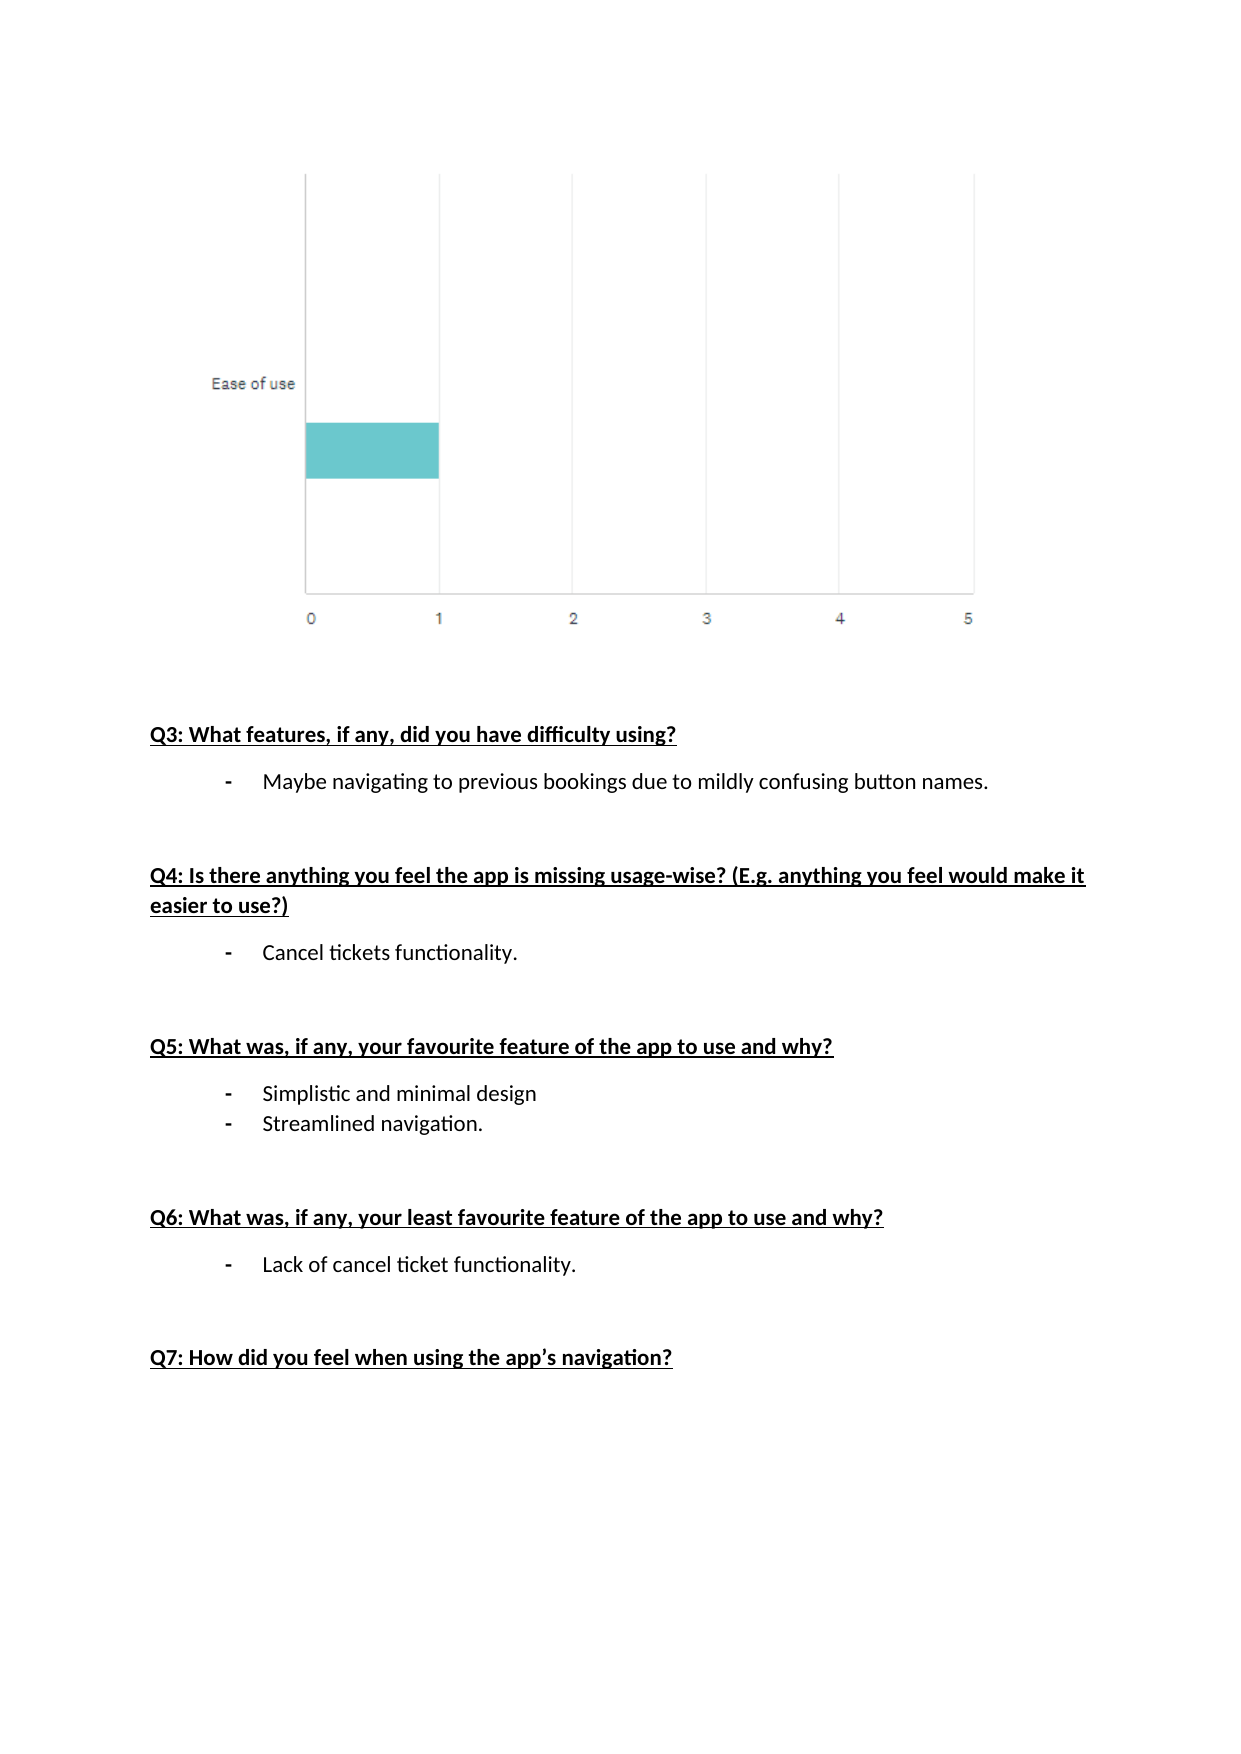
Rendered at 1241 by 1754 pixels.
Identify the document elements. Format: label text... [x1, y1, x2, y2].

list Lack of cancel ticket functionality. [225, 1250, 1090, 1278]
text Q7: How did you feel when using the app’s navigation? [150, 1343, 1090, 1372]
text Q6: What was, if any, your least favourite feature of the app to use and why? [150, 1203, 1090, 1231]
list Simplistic and minimal design [225, 1079, 1090, 1107]
text Q4: Is there anything you feel the app is missing usage-wise? (E.g. anything you feel would make it easier to use?) [150, 861, 1090, 919]
list Maybe navigating to previous bookings due to mildly confusing button names. [225, 767, 1090, 796]
list Cancel tickets functionality. [225, 938, 1090, 966]
text Q5: What was, if any, your favourite feature of the app to use and why? [150, 1032, 1090, 1060]
list Streamlined navigation. [225, 1109, 1090, 1137]
text Q3: What features, if any, did you have difficulty using? [150, 721, 1090, 749]
